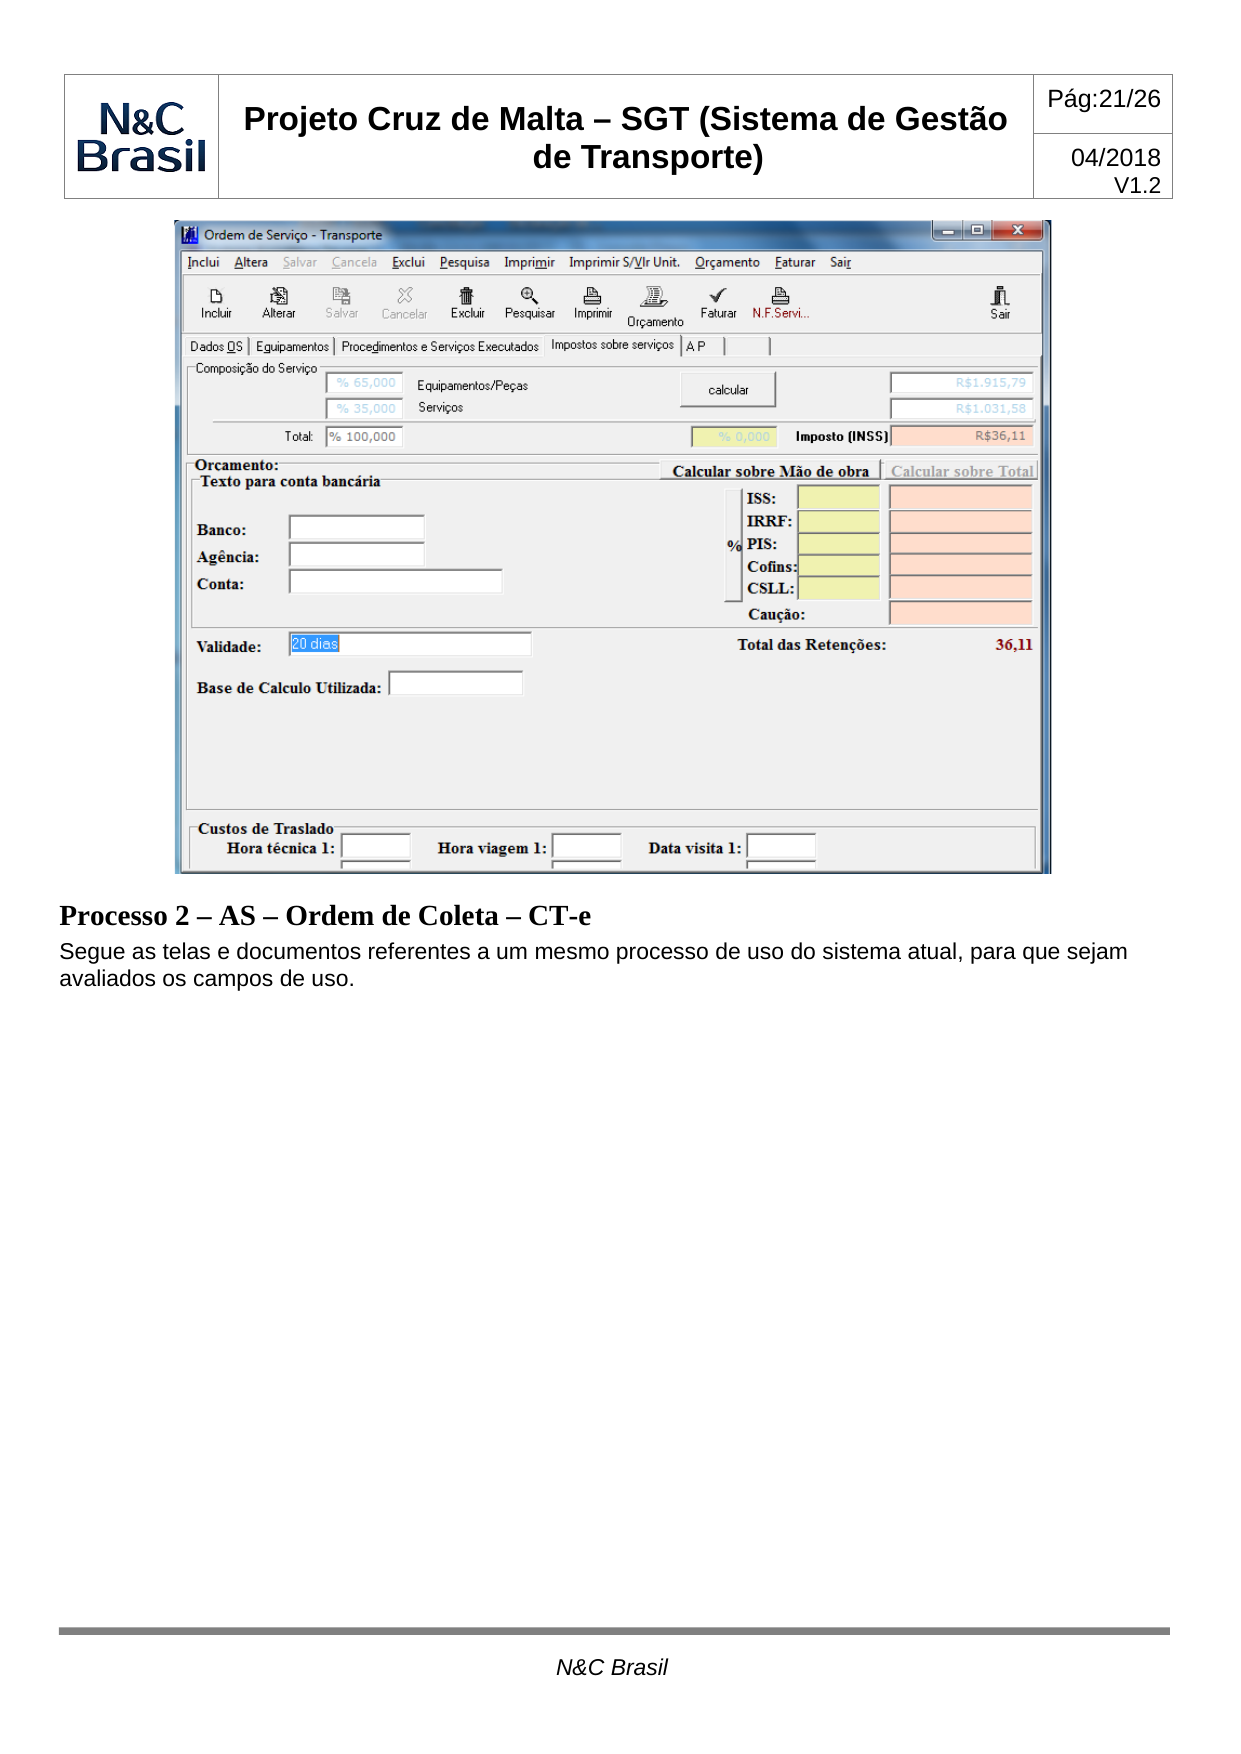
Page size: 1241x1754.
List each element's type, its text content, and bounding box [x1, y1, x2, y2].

subtitle Processo 2 – AS – Ordem de Coleta – CT-e [59, 898, 1167, 932]
picture [75, 98, 207, 175]
text Segue as telas e documentos referentes a um mesmo processo de uso do sistema atual, para que sejam avaliados os campos de uso. [59, 938, 1167, 991]
picture [174, 220, 1052, 874]
